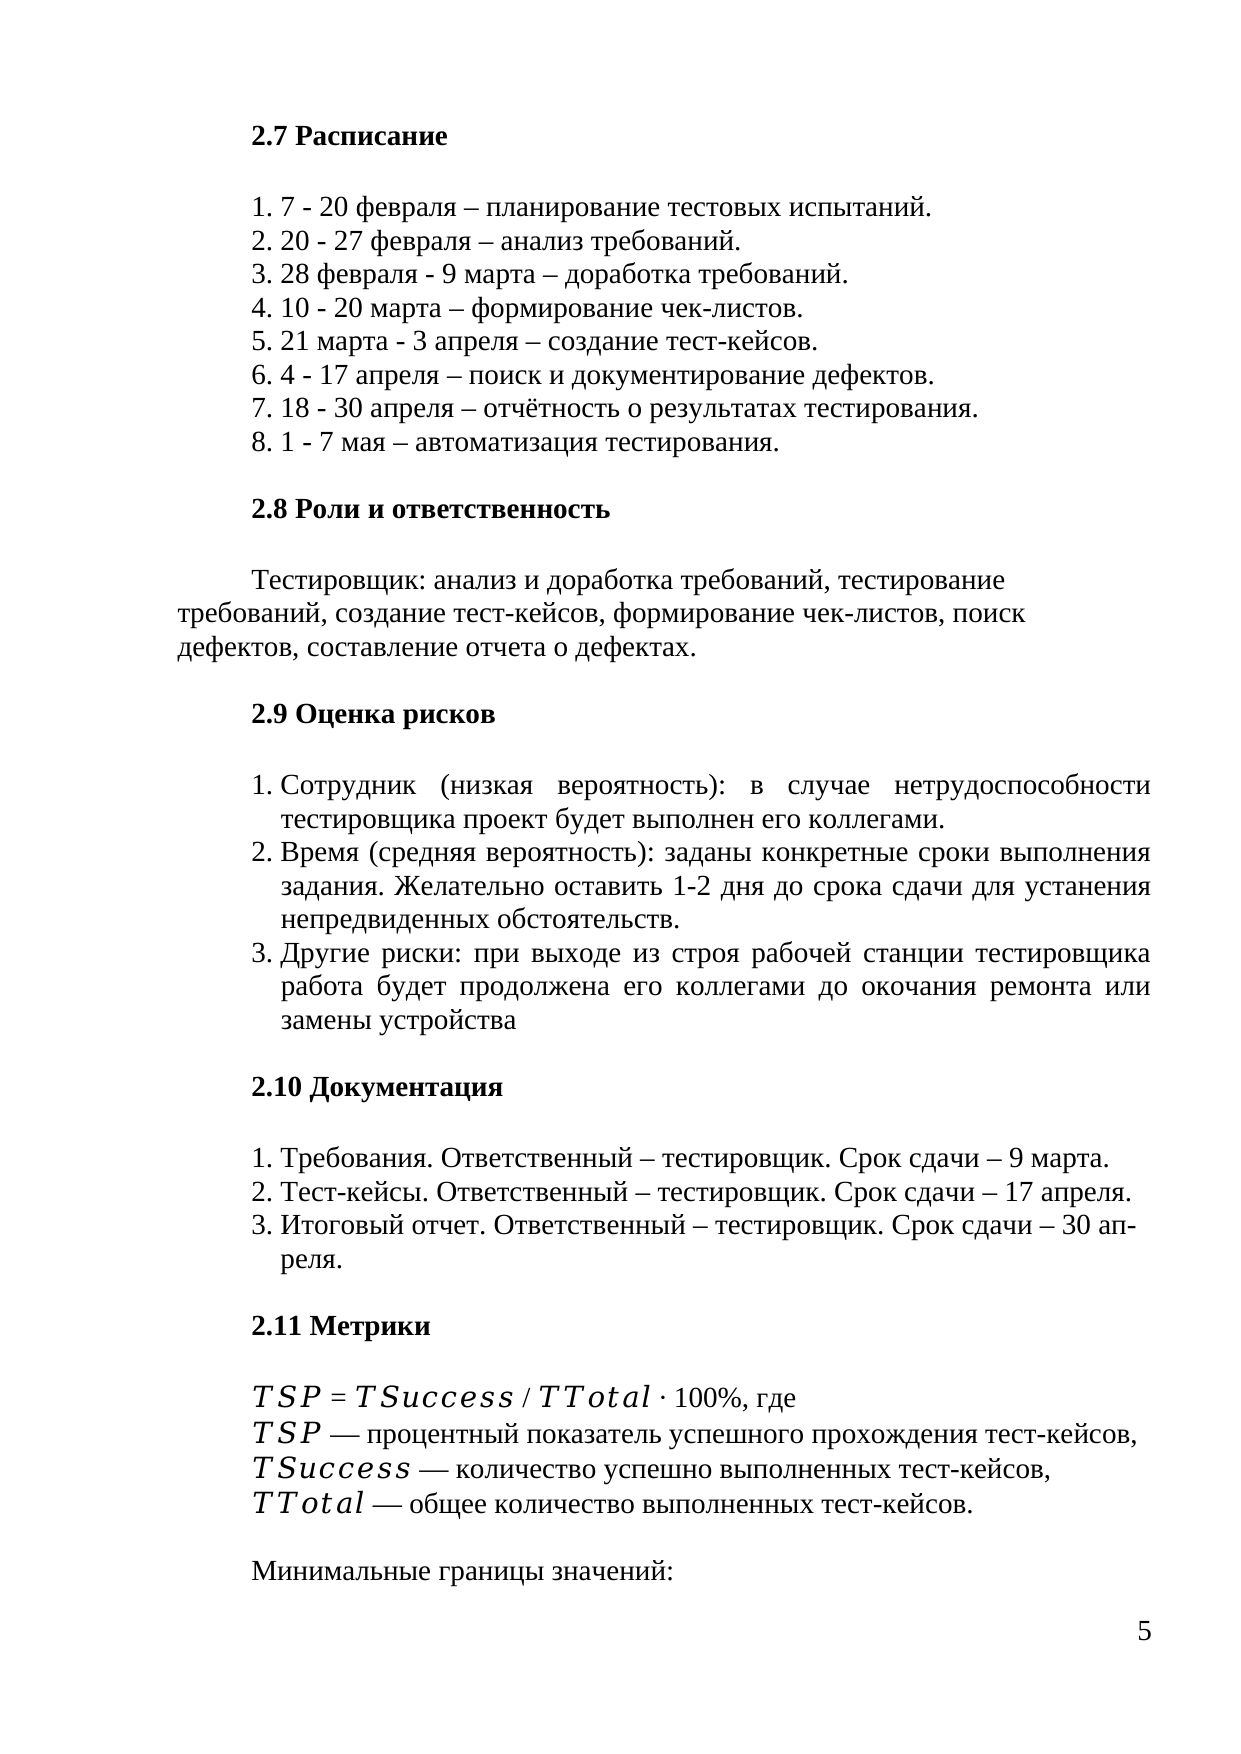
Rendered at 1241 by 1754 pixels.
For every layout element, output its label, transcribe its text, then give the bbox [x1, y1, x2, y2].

text 𝑇𝑆𝑢𝑐𝑐𝑒𝑠𝑠 — количество успешно выполненных тест-кейсов, [177, 1449, 1152, 1484]
list Сотрудник (низкая вероятность): в случае нетрудоспособности тестировщика проект будет выполнен его коллегами. [251, 767, 1152, 834]
list Итоговый отчет. Ответственный – тестировщик. Срок сдачи – 30 ап- [251, 1207, 1152, 1241]
text 𝑇𝑆𝑃 — процентный показатель успешного прохождения тест-кейсов, [177, 1414, 1152, 1449]
list Требования. Ответственный – тестировщик. Срок сдачи – 9 марта. [251, 1140, 1152, 1174]
subtitle Расписание [251, 118, 1152, 152]
subtitle Роли и ответственность [251, 491, 1152, 524]
list Другие риски: при выходе из строя рабочей станции тестировщика работа будет продолжена его коллегами до окочания ремонта или замены устройства [251, 935, 1152, 1036]
list 7 - 20 февраля – планирование тестовых испытаний. [251, 189, 1152, 223]
list реля. [251, 1241, 1152, 1274]
text 𝑇𝑆𝑃 = 𝑇𝑆𝑢𝑐𝑐𝑒𝑠𝑠 / 𝑇𝑇𝑜𝑡𝑎𝑙 ∙ 100%, где [177, 1379, 1152, 1414]
list 18 - 30 апреля – отчётность о результатах тестирования. [251, 390, 1152, 424]
subtitle Документация [251, 1069, 1152, 1103]
list 10 - 20 марта – формирование чек-листов. [251, 290, 1152, 323]
list 4 - 17 апреля – поиск и документирование дефектов. [251, 357, 1152, 390]
list 28 февраля - 9 марта – доработка требований. [251, 256, 1152, 290]
list Тест-кейсы. Ответственный – тестировщик. Срок сдачи – 17 апреля. [251, 1174, 1152, 1207]
subtitle Оценка рисков [251, 696, 1152, 730]
subtitle Метрики [251, 1308, 1152, 1341]
text Минимальные границы значений: [177, 1553, 1152, 1587]
text 𝑇𝑇𝑜𝑡𝑎𝑙 — общее количество выполненных тест-кейсов. [177, 1484, 1152, 1520]
list 20 - 27 февраля – анализ требований. [251, 223, 1152, 256]
text Тестировщик: анализ и доработка требований, тестирование требований, создание тест-кейсов, формирование чек-листов, поиск дефектов, составление отчета о дефектах. [177, 562, 1152, 663]
list Время (средняя вероятность): заданы конкретные сроки выполнения задания. Желательно оставить 1-2 дня до срока сдачи для устанения непредвиденных обстоятельств. [251, 834, 1152, 935]
list 1 - 7 мая – автоматизация тестирования. [251, 424, 1152, 457]
list 21 марта - 3 апреля – создание тест-кейсов. [251, 323, 1152, 357]
